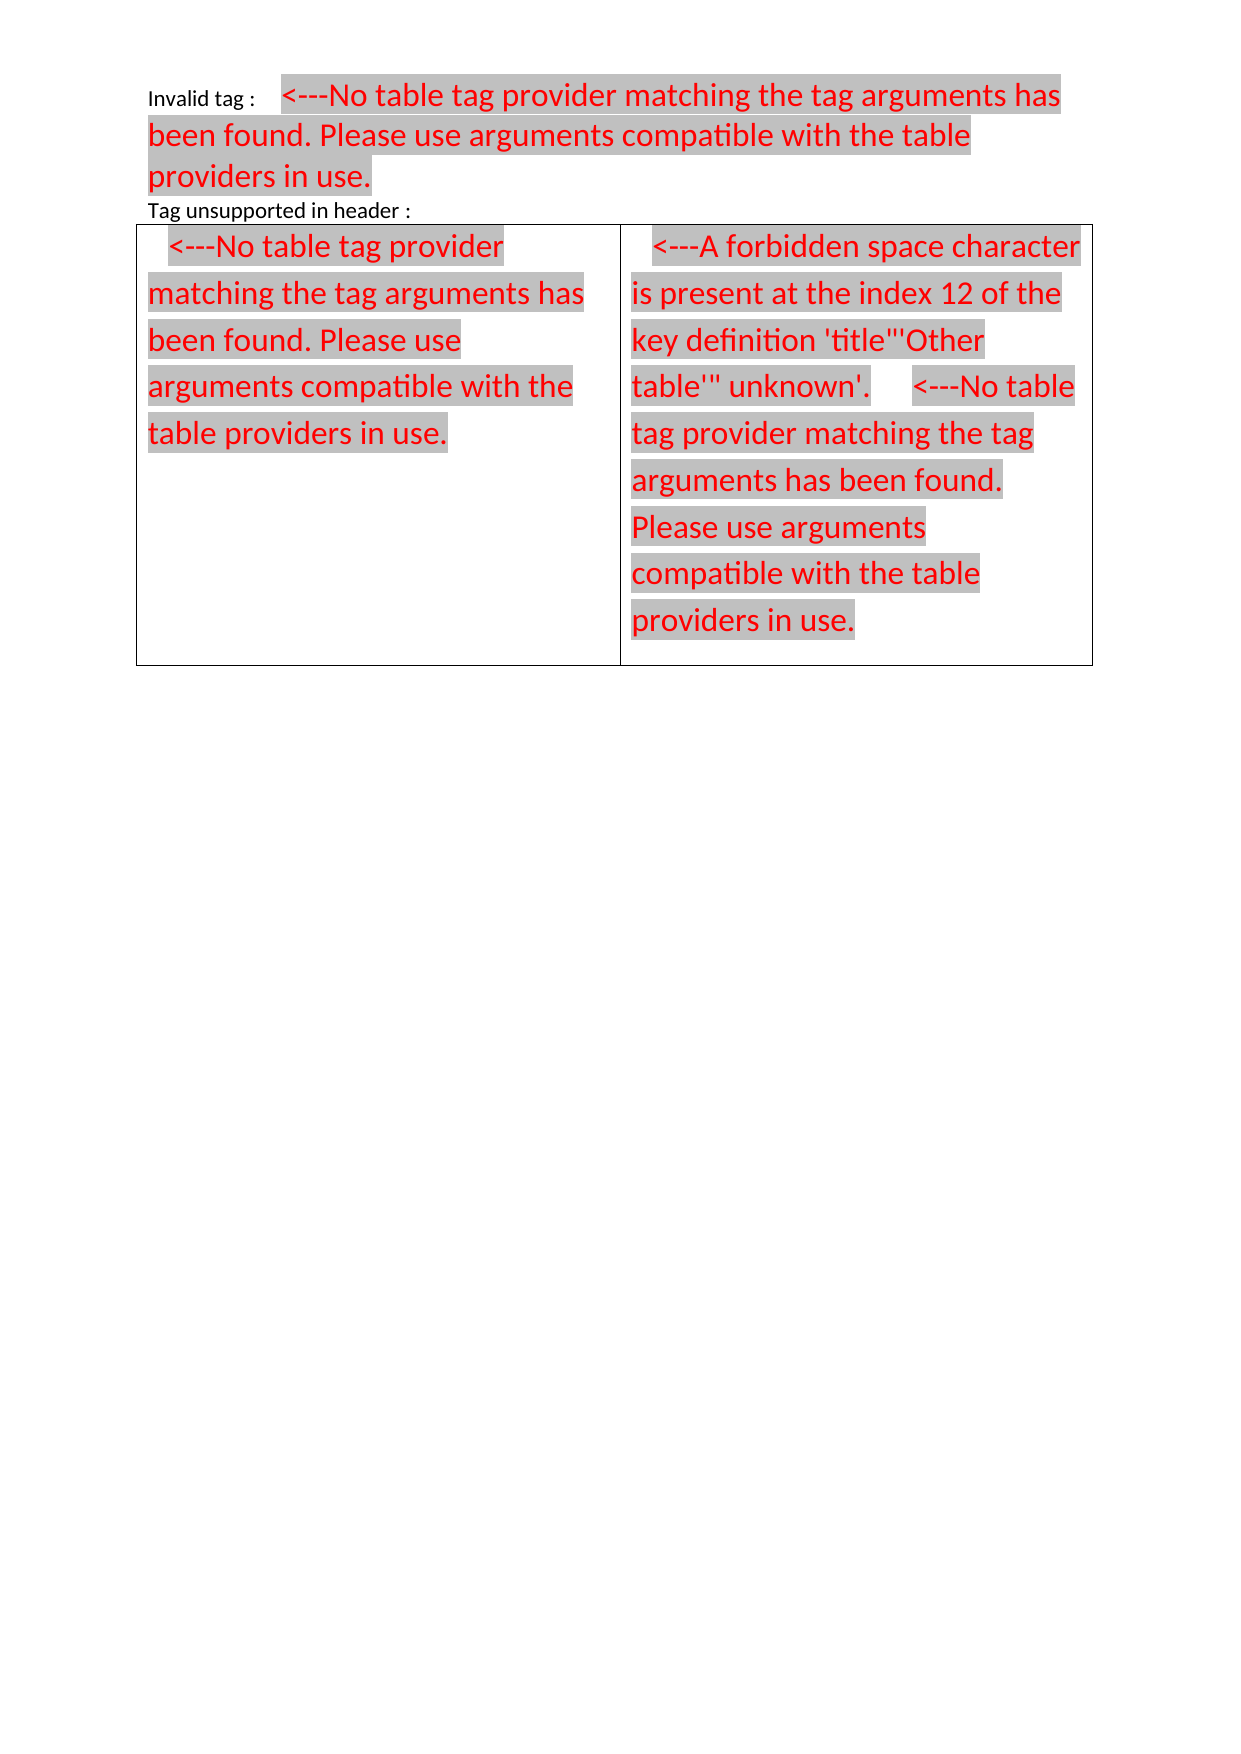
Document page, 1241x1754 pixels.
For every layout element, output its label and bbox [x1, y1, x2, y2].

table_cell [621, 225, 1092, 664]
table_cell [137, 225, 620, 664]
